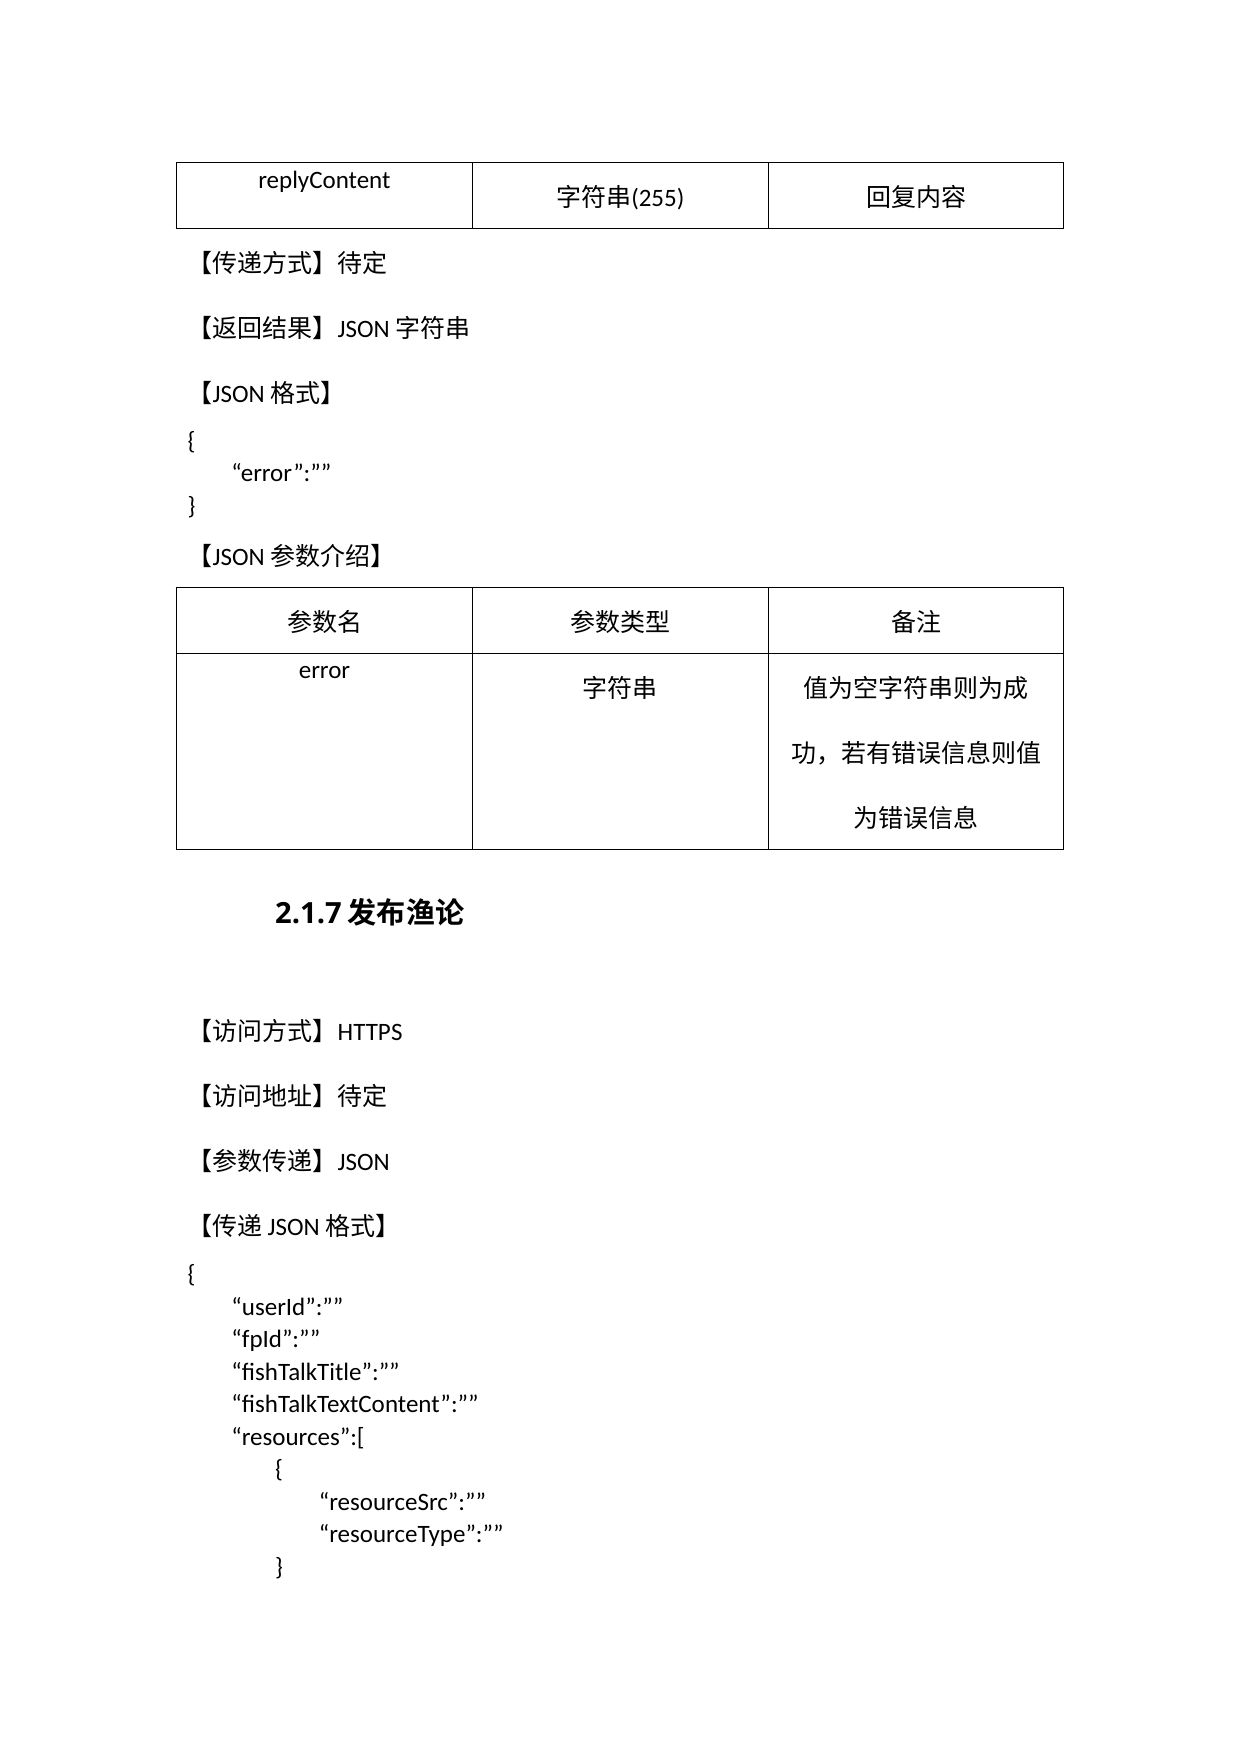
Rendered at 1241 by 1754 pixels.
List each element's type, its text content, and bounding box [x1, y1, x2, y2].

text 【传递JSON格式】 [187, 1192, 1053, 1257]
text { [231, 1452, 1053, 1485]
table_cell 字符串 [473, 654, 768, 849]
table_header 备注 [769, 588, 1063, 653]
text “error”:”” [187, 457, 1053, 489]
text “fishTalkTitle”:”” [187, 1355, 1053, 1387]
table_cell replyContent [177, 163, 472, 228]
text 【返回结果】JSON字符串 [187, 294, 1053, 359]
text 【访问地址】待定 [187, 1062, 1053, 1127]
text “userId”:”” [187, 1290, 1053, 1322]
text } [187, 489, 1053, 522]
text “fpId”:”” [187, 1322, 1053, 1355]
table_cell 字符串(255) [473, 163, 768, 228]
text 【JSON格式】 [187, 359, 1053, 424]
subtitle 2.1.7发布渔论 [231, 879, 1053, 944]
table_header 参数名 [177, 588, 472, 653]
table_cell 回复内容 [769, 163, 1063, 228]
table_header 参数类型 [473, 588, 768, 653]
text “resourceSrc”:”” [275, 1485, 1053, 1517]
text 【JSON参数介绍】 [187, 522, 1053, 587]
text { [187, 424, 1053, 457]
text “resources”:[ [187, 1420, 1053, 1452]
text “fishTalkTextContent”:”” [187, 1387, 1053, 1420]
table_cell error [177, 654, 472, 849]
text { [187, 1257, 1053, 1290]
text 【参数传递】JSON [187, 1127, 1053, 1192]
table_cell 值为空字符串则为成功，若有错误信息则值为错误信息 [769, 654, 1063, 849]
text “resourceType”:”” [275, 1517, 1053, 1550]
text 【传递方式】待定 [187, 229, 1053, 294]
text } [231, 1550, 1053, 1582]
text 【访问方式】HTTPS [187, 997, 1053, 1062]
